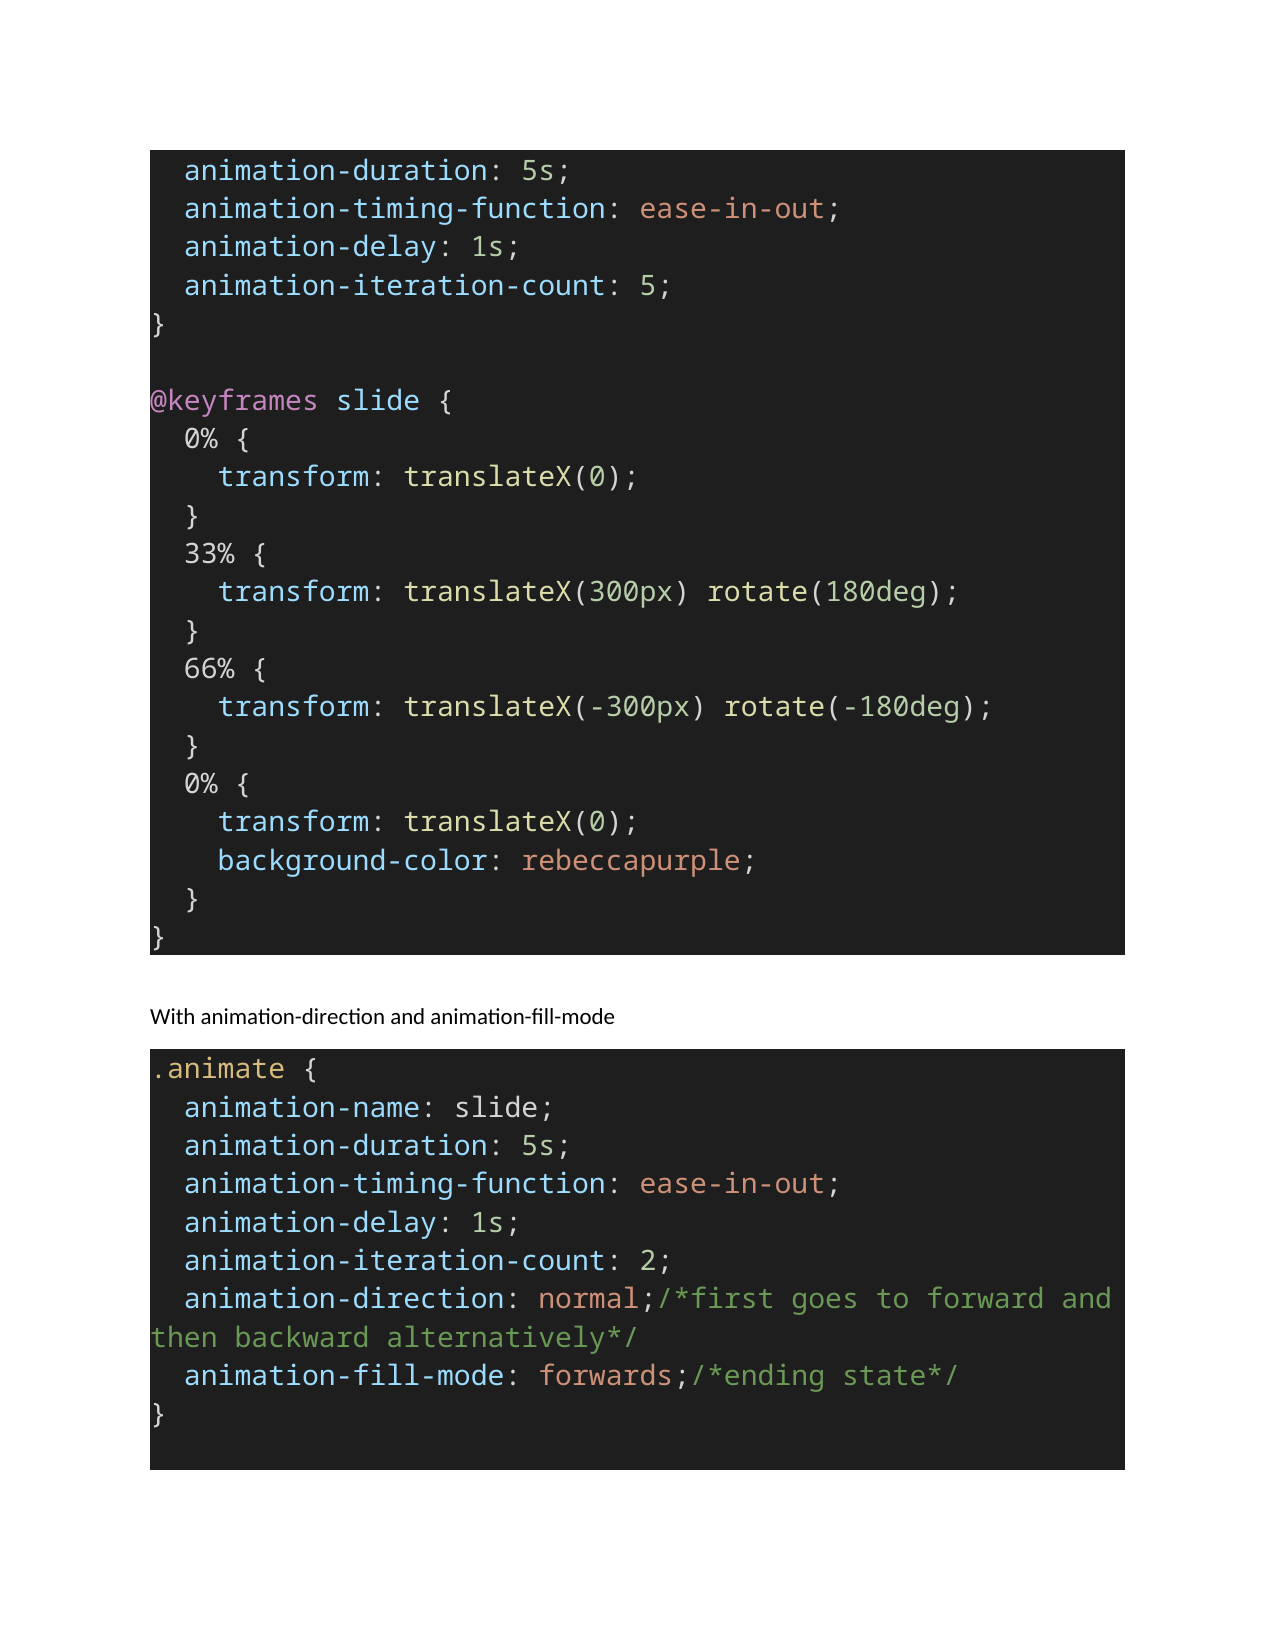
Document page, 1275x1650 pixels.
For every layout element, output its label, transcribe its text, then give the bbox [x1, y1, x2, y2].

text } [150, 610, 1125, 648]
text transform: translateX(0); [150, 457, 1125, 495]
text 0% { [150, 763, 1125, 802]
text animation-duration: 5s; [150, 1125, 1125, 1164]
text } [150, 303, 1125, 342]
text .animate { [150, 1049, 1125, 1087]
text animation-iteration-count: 2; [150, 1240, 1125, 1279]
text } [150, 495, 1125, 533]
text } [150, 1394, 1125, 1432]
text transform: translateX(-300px) rotate(-180deg); [150, 687, 1125, 725]
text animation-duration: 5s; [150, 150, 1125, 188]
text 0% { [150, 418, 1125, 457]
text 66% { [150, 648, 1125, 687]
text animation-timing-function: ease-in-out; [150, 1164, 1125, 1202]
text animation-delay: 1s; [150, 1202, 1125, 1240]
text } [150, 878, 1125, 917]
text } [150, 917, 1125, 955]
text } [150, 725, 1125, 763]
text animation-direction: normal;/*first goes to forward and then backward alternatively*/ [150, 1279, 1125, 1355]
text animation-iteration-count: 5; [150, 265, 1125, 303]
text transform: translateX(0); [150, 802, 1125, 840]
text animation-name: slide; [150, 1087, 1125, 1125]
text background-color: rebeccapurple; [150, 840, 1125, 878]
text transform: translateX(300px) rotate(180deg); [150, 572, 1125, 610]
text @keyframes slide { [150, 380, 1125, 418]
text animation-delay: 1s; [150, 227, 1125, 265]
text animation-timing-function: ease-in-out; [150, 188, 1125, 227]
text 33% { [150, 533, 1125, 572]
text With animation-direction and animation-fill-mode [150, 1002, 1125, 1030]
text animation-fill-mode: forwards;/*ending state*/ [150, 1355, 1125, 1394]
